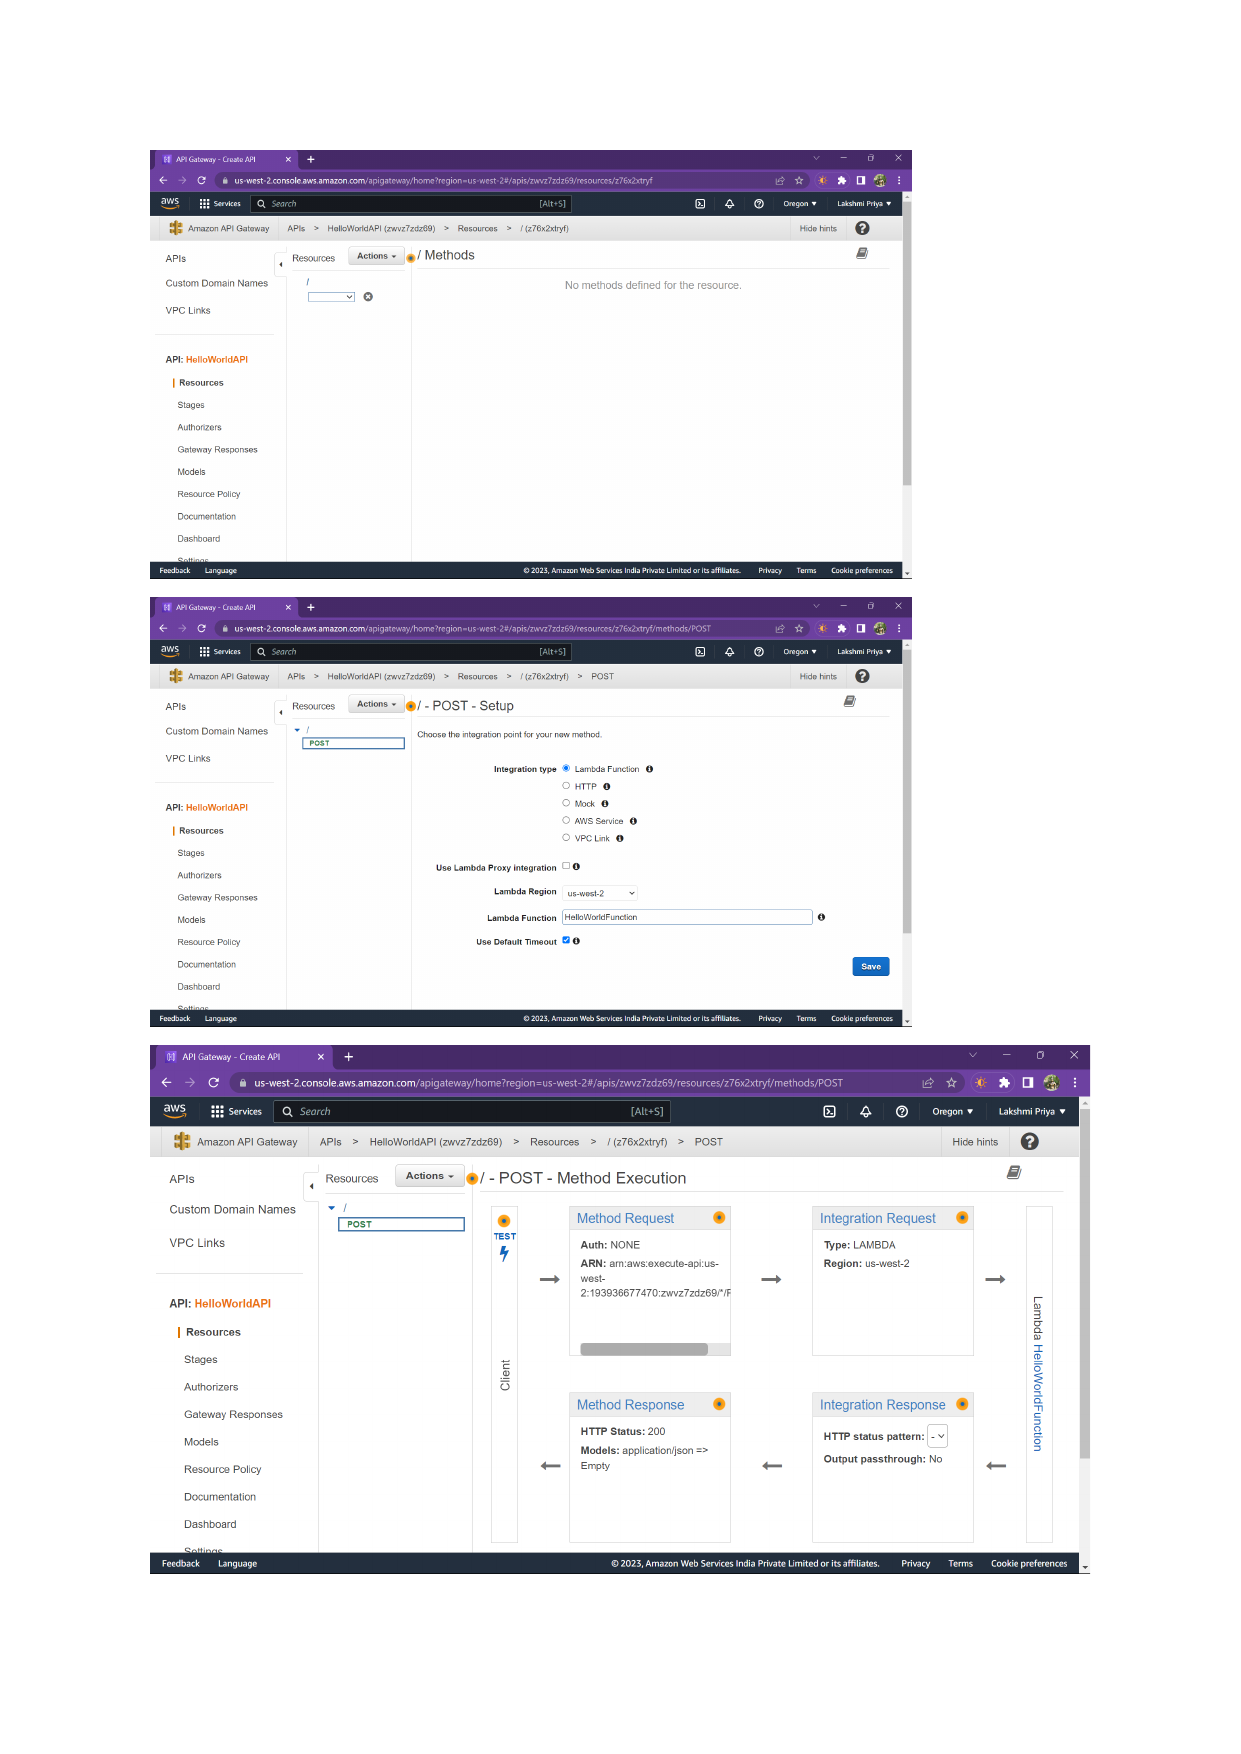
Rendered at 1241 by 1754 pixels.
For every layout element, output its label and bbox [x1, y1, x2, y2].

picture [150, 1045, 1091, 1574]
picture [150, 150, 912, 579]
picture [150, 597, 912, 1027]
